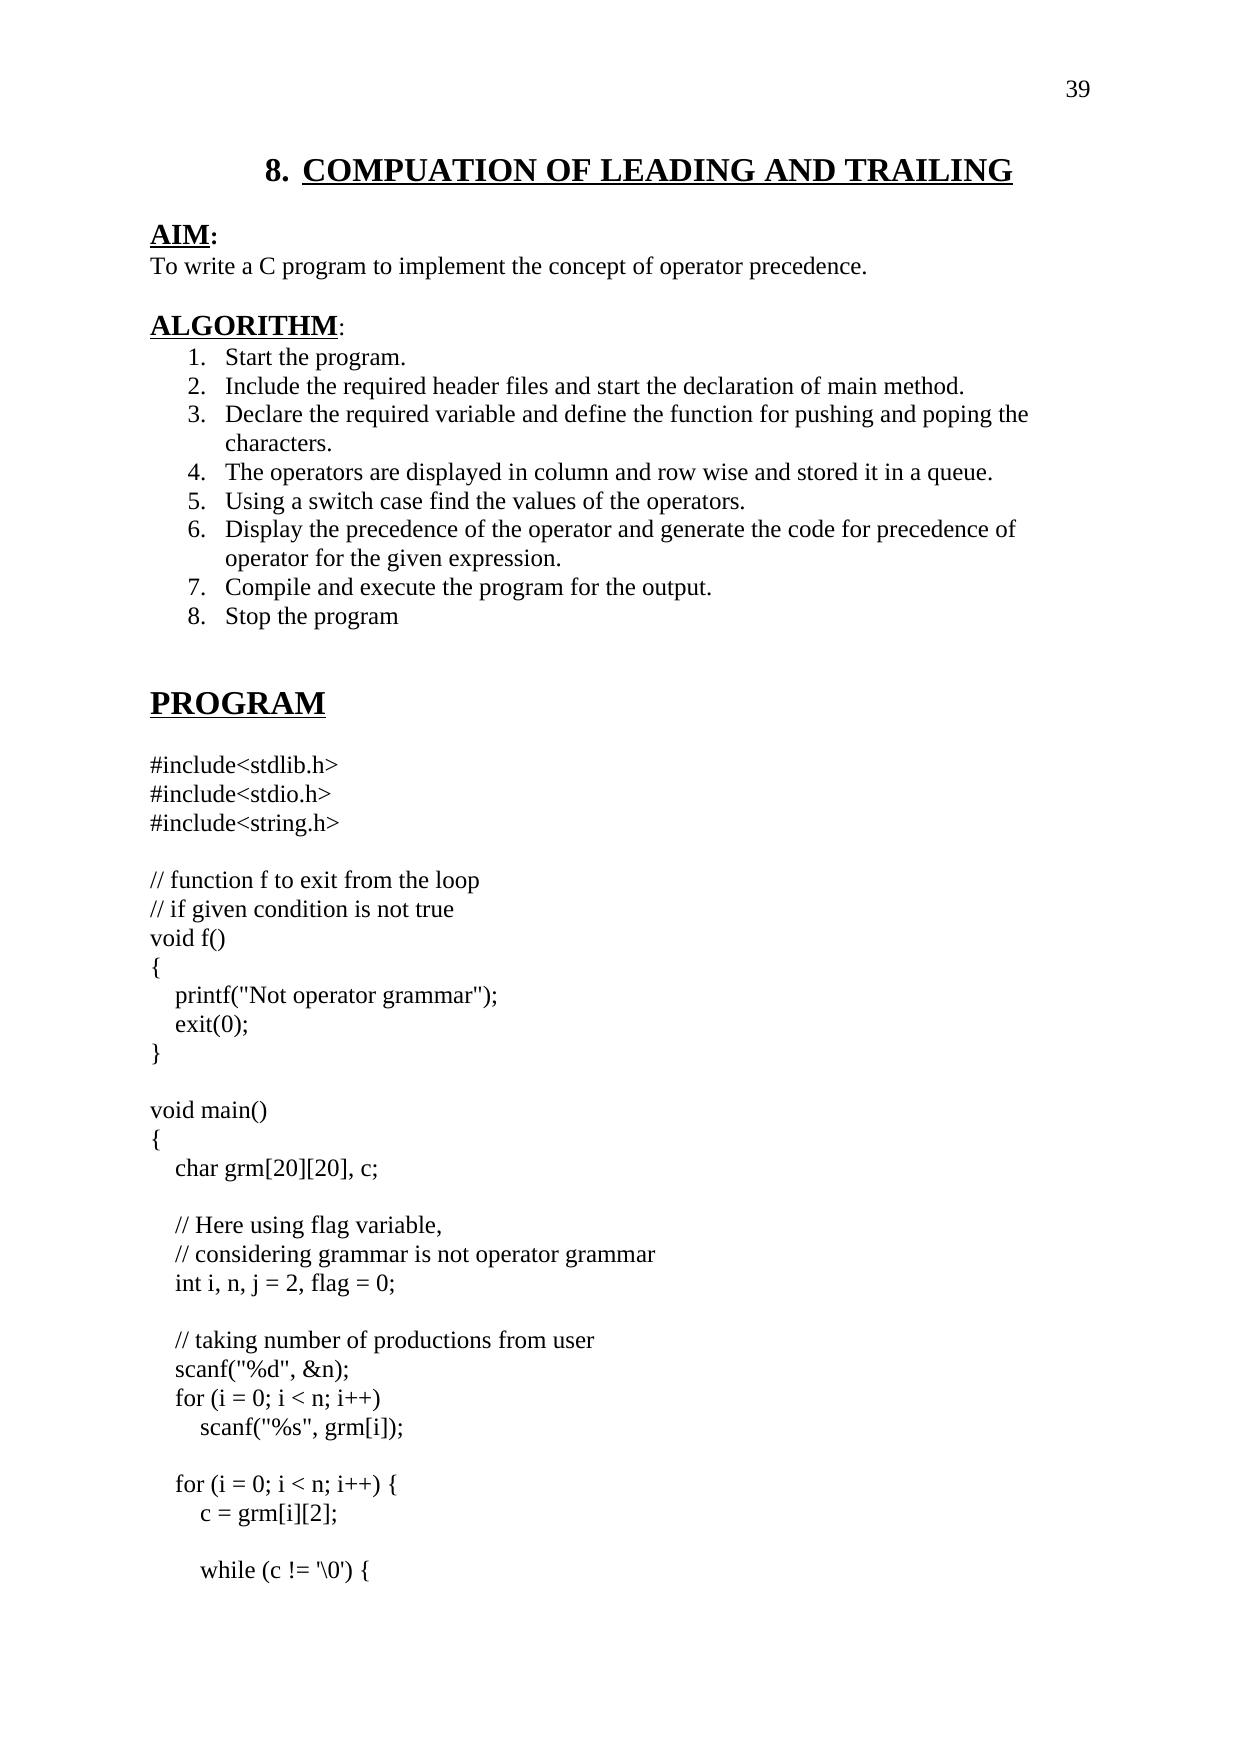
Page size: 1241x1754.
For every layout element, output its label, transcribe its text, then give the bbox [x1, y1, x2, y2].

text { [150, 1124, 1090, 1153]
text To write a C program to implement the concept of operator precedence. [150, 251, 1090, 280]
list Declare the required variable and define the function for pushing and poping the characters. [187, 399, 1090, 457]
text } [150, 1038, 1090, 1067]
list Start the program. [187, 342, 1090, 371]
text { [150, 952, 1090, 980]
list Using a switch case find the values of the operators. [187, 486, 1090, 514]
text printf("Not operator grammar"); [150, 980, 1090, 1009]
text PROGRAM [150, 683, 1090, 722]
text AIM: [150, 217, 1090, 251]
list Display the precedence of the operator and generate the code for precedence of operator for the given expression. [187, 514, 1090, 572]
text ALGORITHM: [150, 308, 1090, 342]
text while (c != '\0') { [150, 1555, 1090, 1584]
text char grm[20][20], c; [150, 1153, 1090, 1182]
text void f() [150, 923, 1090, 952]
text scanf("%d", &n); [150, 1354, 1090, 1383]
text void main() [150, 1095, 1090, 1124]
list Compile and execute the program for the output. [187, 572, 1090, 601]
list The operators are displayed in column and row wise and stored it in a queue. [187, 457, 1090, 486]
text // taking number of productions from user [150, 1325, 1090, 1354]
text // function f to exit from the loop [150, 865, 1090, 894]
list Stop the program [187, 601, 1090, 629]
text scanf("%s", grm[i]); [150, 1412, 1090, 1440]
text #include<string.h> [150, 808, 1090, 837]
text c = grm[i][2]; [150, 1498, 1090, 1527]
text for (i = 0; i < n; i++) { [150, 1469, 1090, 1498]
text // Here using flag variable, [150, 1210, 1090, 1239]
list COMPUATION OF LEADING AND TRAILING [187, 150, 1090, 188]
text for (i = 0; i < n; i++) [150, 1383, 1090, 1412]
list Include the required header files and start the declaration of main method. [187, 371, 1090, 399]
text exit(0); [150, 1009, 1090, 1038]
text // considering grammar is not operator grammar [150, 1239, 1090, 1268]
text // if given condition is not true [150, 894, 1090, 923]
text #include<stdio.h> [150, 779, 1090, 808]
text int i, n, j = 2, flag = 0; [150, 1268, 1090, 1297]
text #include<stdlib.h> [150, 750, 1090, 779]
